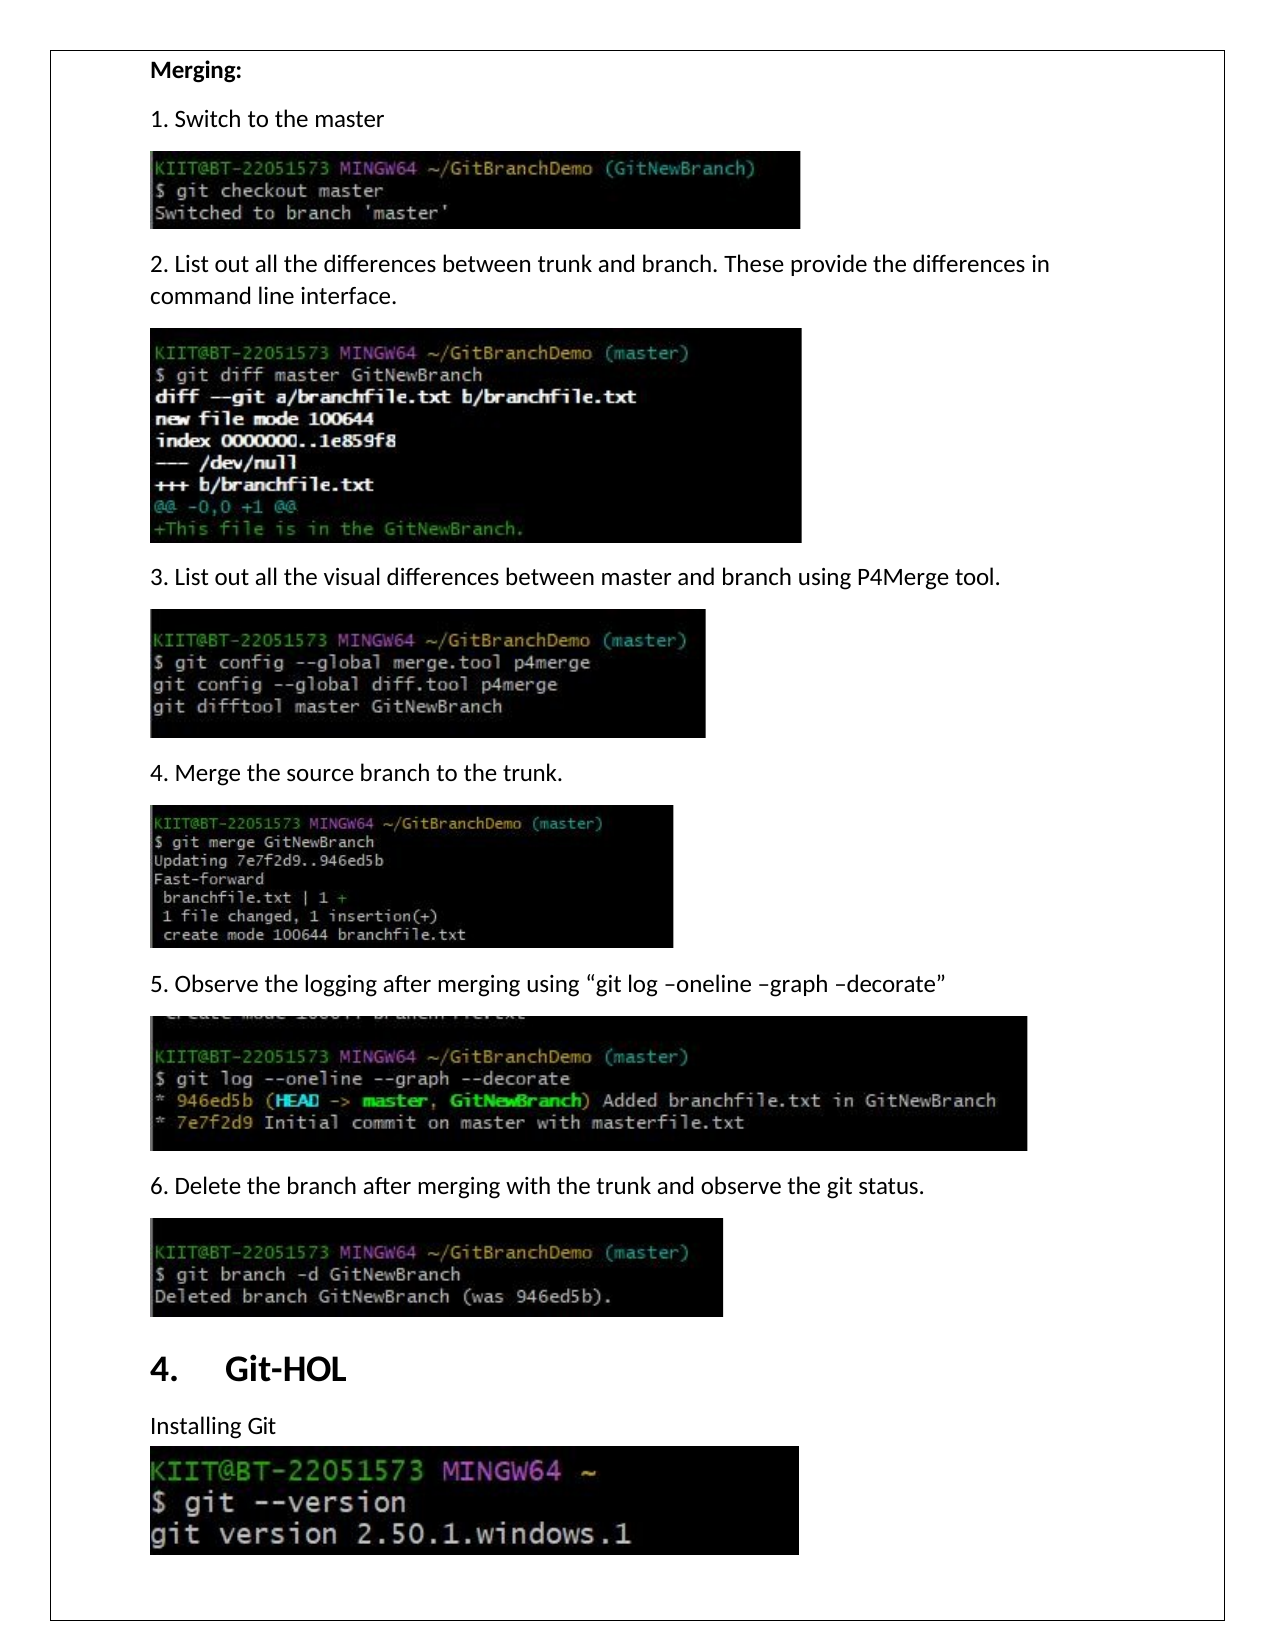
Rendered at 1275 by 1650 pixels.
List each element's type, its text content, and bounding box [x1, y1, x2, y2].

subtitle Merging: [150, 54, 1162, 85]
picture [150, 151, 801, 167]
picture [150, 805, 674, 823]
list Switch to the master [150, 103, 1162, 133]
list List out all the visual differences between master and branch using P4Merge tool. [150, 344, 1162, 592]
title Git-HOL [150, 1345, 1162, 1391]
picture [150, 609, 706, 626]
picture [150, 1016, 1028, 1033]
list List out all the differences between trunk and branch. These provide the differences in command line interface. [150, 167, 1052, 311]
text Installing Git [150, 1410, 1162, 1441]
list Observe the logging after merging using “git log –oneline –graph –decorate” [150, 823, 1162, 998]
list Merge the source branch to the trunk. [150, 626, 1162, 788]
picture [150, 328, 802, 344]
picture [150, 1218, 724, 1317]
picture [150, 1446, 799, 1555]
list Delete the branch after merging with the trunk and observe the git status. [150, 1033, 1162, 1201]
